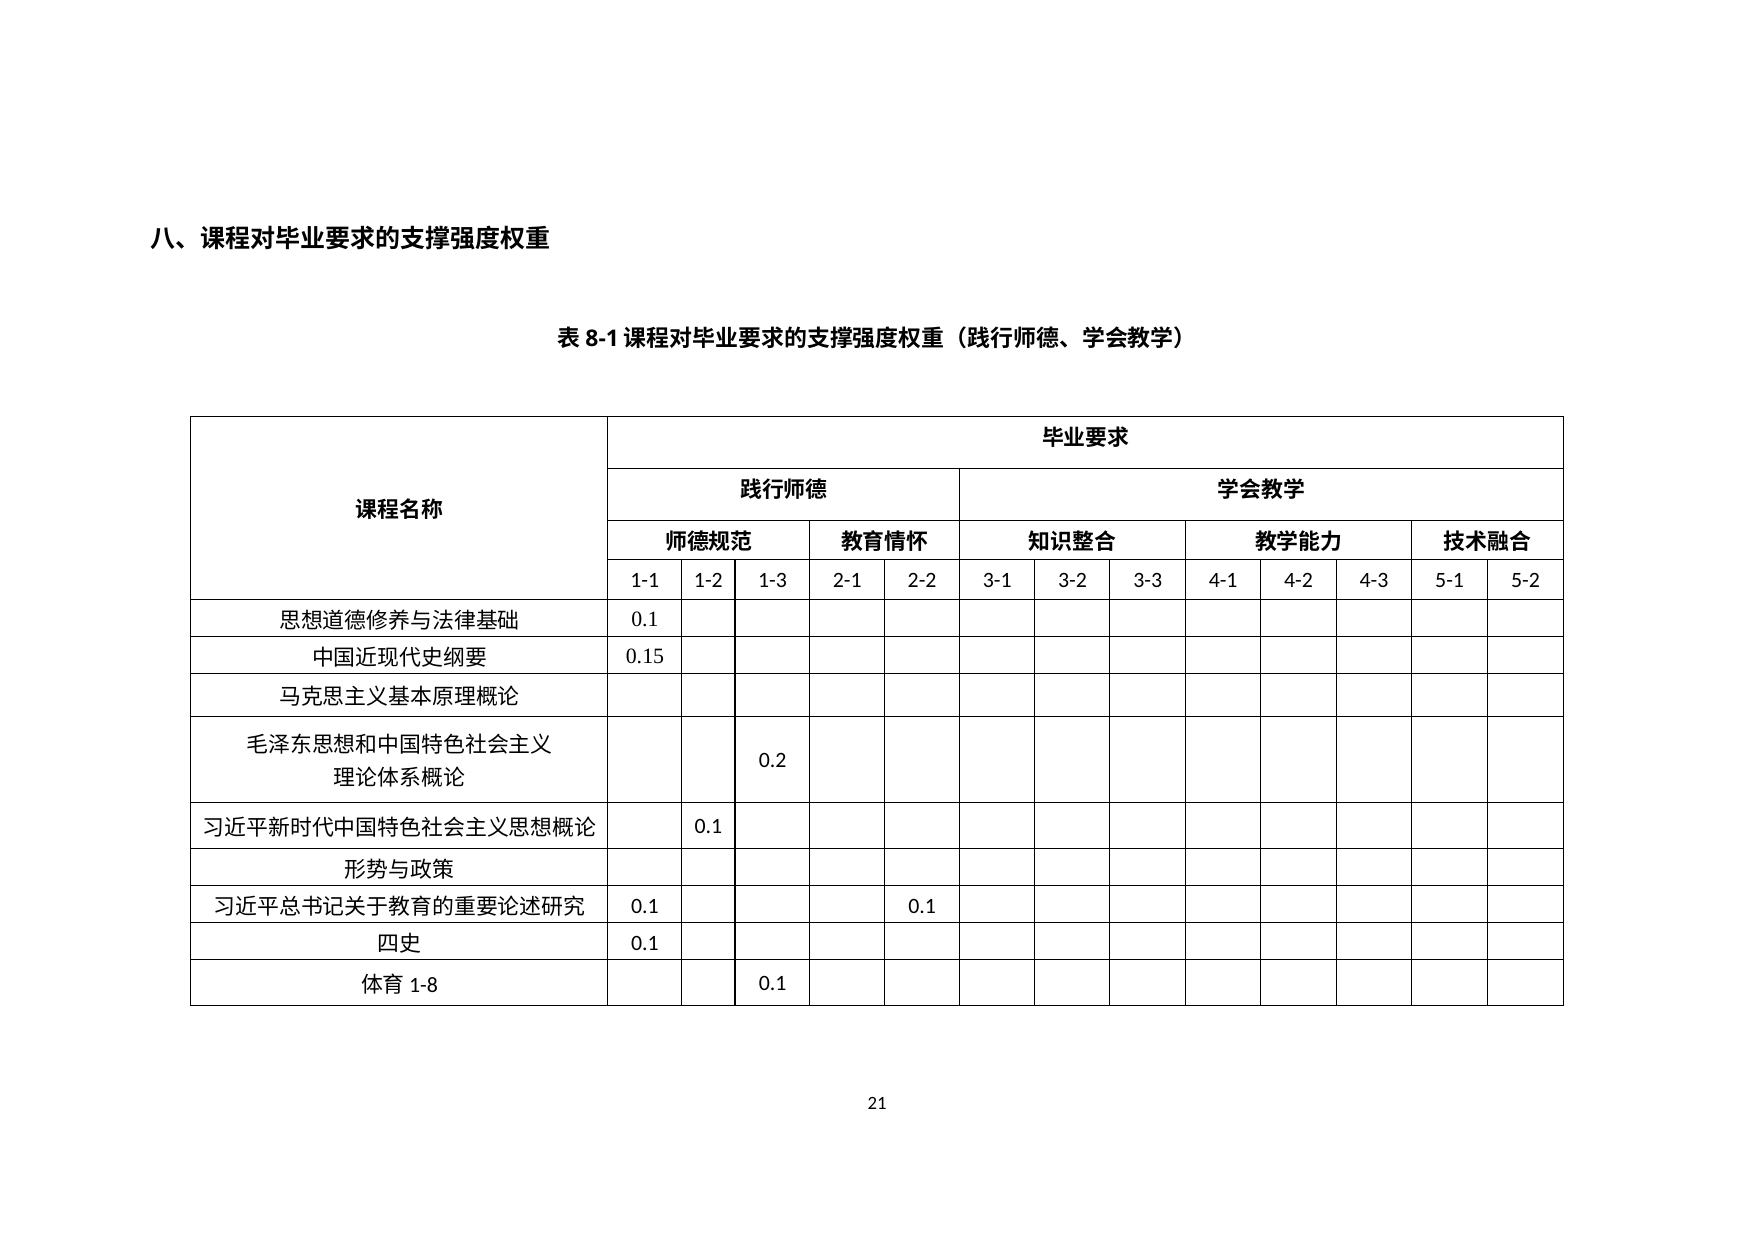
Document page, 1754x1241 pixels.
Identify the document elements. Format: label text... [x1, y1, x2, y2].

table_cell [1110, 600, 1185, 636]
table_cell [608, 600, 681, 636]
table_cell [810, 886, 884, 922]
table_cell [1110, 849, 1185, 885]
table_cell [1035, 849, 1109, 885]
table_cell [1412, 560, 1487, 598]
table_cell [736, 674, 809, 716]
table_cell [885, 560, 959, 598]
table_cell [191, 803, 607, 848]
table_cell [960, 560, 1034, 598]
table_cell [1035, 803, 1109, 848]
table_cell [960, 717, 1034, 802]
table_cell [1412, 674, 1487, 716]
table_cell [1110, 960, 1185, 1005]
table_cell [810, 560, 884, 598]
text 八、课程对毕业要求的支撑强度权重 [150, 204, 1604, 269]
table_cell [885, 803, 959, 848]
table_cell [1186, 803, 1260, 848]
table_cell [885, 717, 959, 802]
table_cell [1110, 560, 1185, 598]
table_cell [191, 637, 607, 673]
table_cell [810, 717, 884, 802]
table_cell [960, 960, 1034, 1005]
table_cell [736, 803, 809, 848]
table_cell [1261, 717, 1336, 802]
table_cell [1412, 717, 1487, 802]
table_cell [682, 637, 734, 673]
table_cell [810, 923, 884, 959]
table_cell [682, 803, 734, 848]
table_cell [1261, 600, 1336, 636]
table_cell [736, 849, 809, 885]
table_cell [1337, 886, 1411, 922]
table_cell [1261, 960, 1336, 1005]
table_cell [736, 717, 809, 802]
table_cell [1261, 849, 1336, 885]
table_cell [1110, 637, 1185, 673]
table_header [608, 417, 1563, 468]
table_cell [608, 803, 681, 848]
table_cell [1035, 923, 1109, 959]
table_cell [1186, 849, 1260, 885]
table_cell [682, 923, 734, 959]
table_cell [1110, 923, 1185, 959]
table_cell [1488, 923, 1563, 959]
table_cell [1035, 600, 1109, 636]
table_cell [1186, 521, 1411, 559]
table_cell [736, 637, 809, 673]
text 表8-1课程对毕业要求的支撑强度权重（践行师德、学会教学） [150, 303, 1604, 368]
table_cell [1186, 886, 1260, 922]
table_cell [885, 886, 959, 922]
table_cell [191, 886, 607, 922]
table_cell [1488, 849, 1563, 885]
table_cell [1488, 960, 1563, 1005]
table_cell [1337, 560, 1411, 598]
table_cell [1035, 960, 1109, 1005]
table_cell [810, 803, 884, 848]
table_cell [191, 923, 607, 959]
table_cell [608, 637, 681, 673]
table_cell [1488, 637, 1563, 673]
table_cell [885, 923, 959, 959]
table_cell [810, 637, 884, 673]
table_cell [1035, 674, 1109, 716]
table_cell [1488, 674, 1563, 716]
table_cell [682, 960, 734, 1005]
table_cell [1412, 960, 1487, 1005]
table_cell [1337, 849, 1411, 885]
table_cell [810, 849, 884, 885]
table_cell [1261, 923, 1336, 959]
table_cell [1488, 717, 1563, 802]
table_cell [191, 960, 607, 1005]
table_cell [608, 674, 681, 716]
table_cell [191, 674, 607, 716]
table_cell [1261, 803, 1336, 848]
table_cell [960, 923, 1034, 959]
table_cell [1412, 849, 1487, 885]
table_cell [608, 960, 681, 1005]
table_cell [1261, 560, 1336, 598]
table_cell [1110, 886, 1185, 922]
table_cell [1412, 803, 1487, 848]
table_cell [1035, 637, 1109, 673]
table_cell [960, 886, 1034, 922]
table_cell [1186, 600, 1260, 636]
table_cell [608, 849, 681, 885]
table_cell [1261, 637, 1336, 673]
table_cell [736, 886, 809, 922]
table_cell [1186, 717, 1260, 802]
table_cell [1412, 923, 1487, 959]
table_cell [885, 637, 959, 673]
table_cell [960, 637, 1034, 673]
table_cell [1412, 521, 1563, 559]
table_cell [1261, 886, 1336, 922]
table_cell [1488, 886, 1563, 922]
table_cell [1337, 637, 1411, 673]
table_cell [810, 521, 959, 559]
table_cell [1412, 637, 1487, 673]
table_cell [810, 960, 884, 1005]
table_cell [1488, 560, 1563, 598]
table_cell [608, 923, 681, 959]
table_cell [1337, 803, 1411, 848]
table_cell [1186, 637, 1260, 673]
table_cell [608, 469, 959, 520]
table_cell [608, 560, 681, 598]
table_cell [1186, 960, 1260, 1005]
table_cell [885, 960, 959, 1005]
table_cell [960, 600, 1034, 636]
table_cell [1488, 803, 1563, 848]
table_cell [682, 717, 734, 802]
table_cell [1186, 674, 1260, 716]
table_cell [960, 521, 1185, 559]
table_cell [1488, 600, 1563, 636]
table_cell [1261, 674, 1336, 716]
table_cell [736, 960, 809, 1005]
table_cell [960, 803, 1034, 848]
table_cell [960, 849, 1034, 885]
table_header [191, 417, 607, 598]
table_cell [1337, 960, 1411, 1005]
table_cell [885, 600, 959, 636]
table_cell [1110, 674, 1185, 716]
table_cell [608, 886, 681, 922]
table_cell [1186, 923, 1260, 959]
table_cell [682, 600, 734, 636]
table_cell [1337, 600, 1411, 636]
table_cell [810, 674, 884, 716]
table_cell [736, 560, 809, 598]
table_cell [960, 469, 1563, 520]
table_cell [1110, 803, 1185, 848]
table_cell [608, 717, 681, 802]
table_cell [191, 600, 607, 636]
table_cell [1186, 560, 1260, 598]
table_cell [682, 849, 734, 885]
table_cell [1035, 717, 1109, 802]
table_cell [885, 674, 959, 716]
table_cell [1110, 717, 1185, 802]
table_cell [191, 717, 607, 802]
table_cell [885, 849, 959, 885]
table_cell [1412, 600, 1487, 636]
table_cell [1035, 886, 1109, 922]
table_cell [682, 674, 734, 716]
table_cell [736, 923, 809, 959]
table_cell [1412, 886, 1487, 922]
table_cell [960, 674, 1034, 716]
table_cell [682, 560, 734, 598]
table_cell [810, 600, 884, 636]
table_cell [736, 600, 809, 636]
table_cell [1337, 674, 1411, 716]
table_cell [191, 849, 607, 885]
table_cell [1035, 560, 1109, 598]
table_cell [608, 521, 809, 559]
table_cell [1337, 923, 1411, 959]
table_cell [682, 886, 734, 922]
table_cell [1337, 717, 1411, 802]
